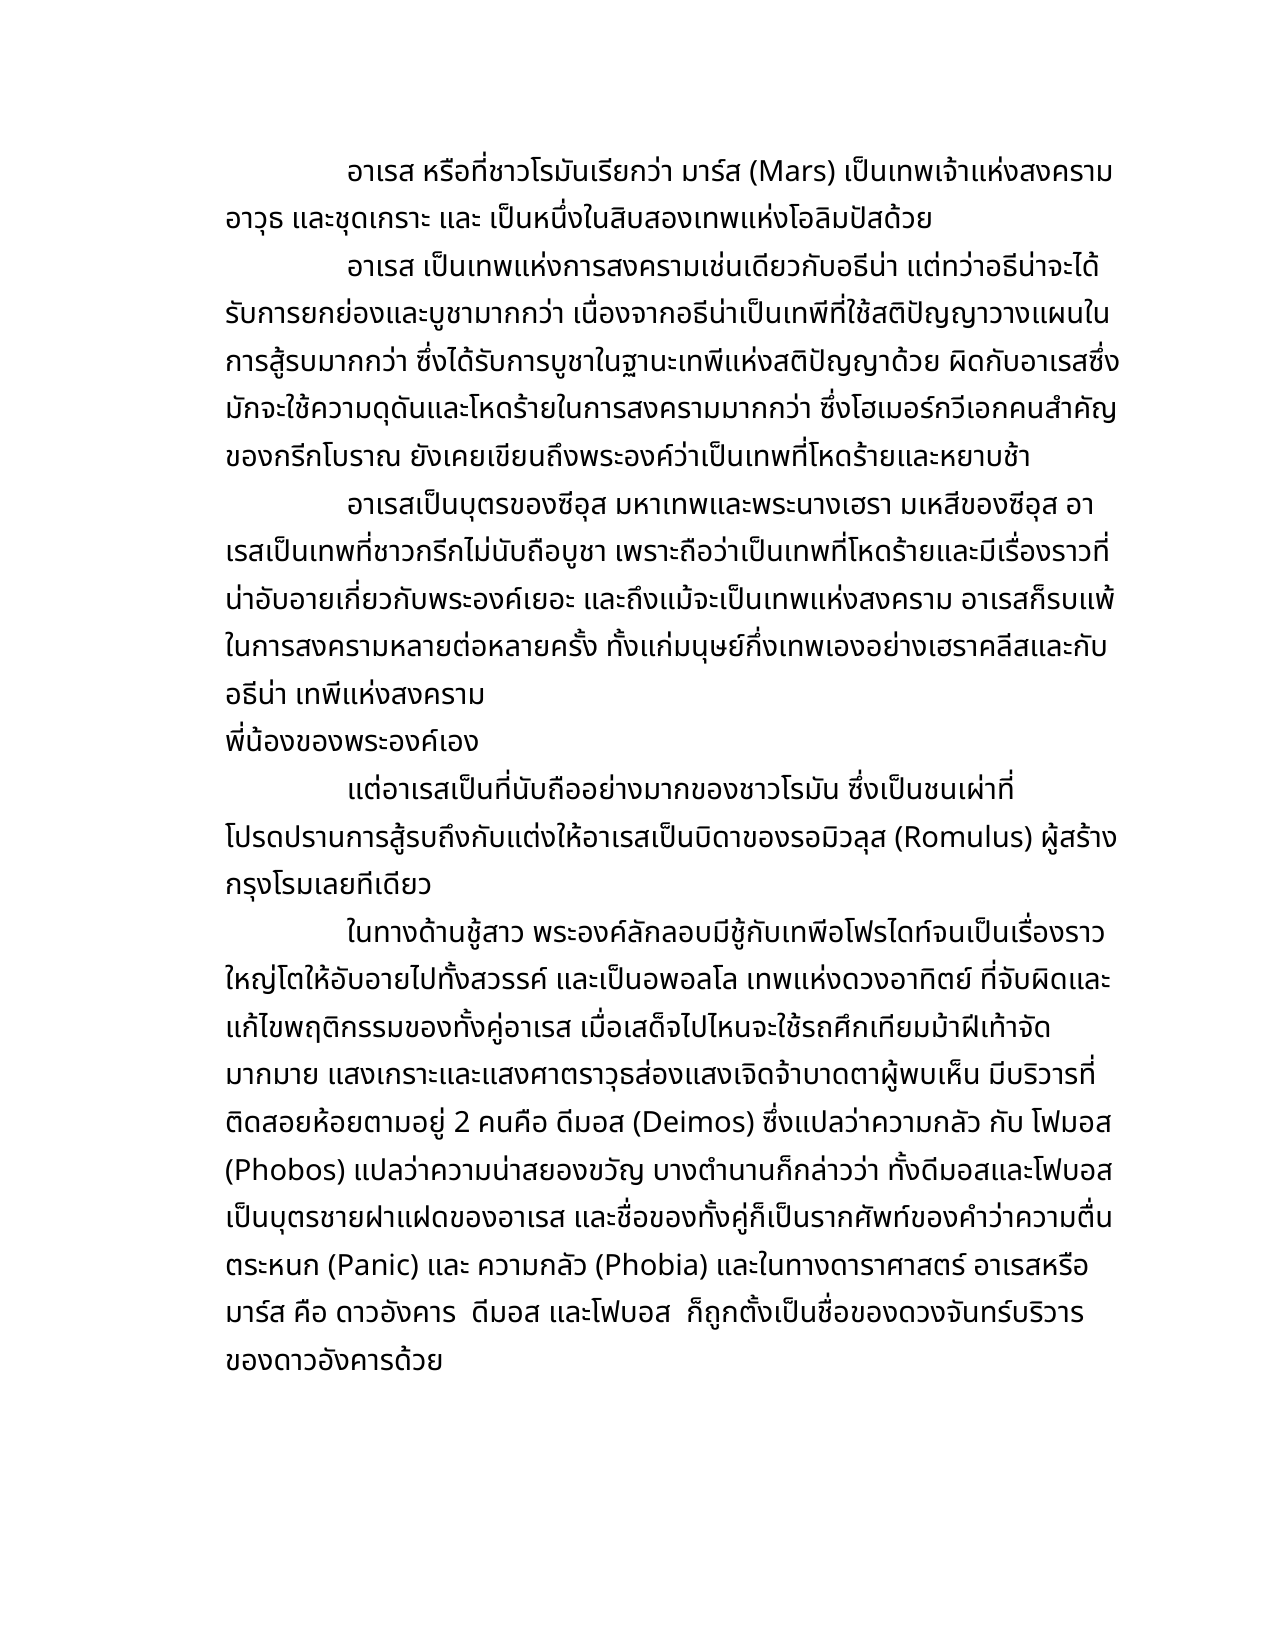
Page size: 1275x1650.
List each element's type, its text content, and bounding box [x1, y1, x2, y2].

list พี่น้องของพระองค์เอง แต่อาเรสเป็นที่นับถืออย่างมากของชาวโรมัน ซึ่งเป็นชนเผ่าที่โปรดปรานการสู้รบถึงกับแต่งให้อาเรสเป็นบิดาของรอมิวลุส (Romulus) ผู้สร้างกรุงโรมเลยทีเดียว ในทางด้านชู้สาว พระองค์ลักลอบมีชู้กับเทพีอโฟรไดท์จนเป็นเรื่องราวใหญ่โตให้อับอายไปทั้งสวรรค์ และเป็นอพอลโล เทพแห่งดวงอาทิตย์ ที่จับผิดและแก้ไขพฤติกรรมของทั้งคู่อาเรส เมื่อเสด็จไปไหนจะใช้รถศึกเทียมม้าฝีเท้าจัดมากมาย แสงเกราะและแสงศาตราวุธส่องแสงเจิดจ้าบาดตาผู้พบเห็น มีบริวารที่ติดสอยห้อยตามอยู่ 2 คนคือ ดีมอส (Deimos) ซึ่งแปลว่าความกลัว กับ โฟมอส (Phobos) แปลว่าความน่าสยองขวัญ บางตำนานก็กล่าวว่า ทั้งดีมอสและโฟบอสเป็นบุตรชายฝาแฝดของอาเรส และชื่อของทั้งคู่ก็เป็นรากศัพท์ของคำว่าความตื่นตระหนก (Panic) และ ความกลัว (Phobia) และในทางดาราศาสตร์ อาเรสหรือมาร์ส คือ ดาวอังคาร ดีมอส และโฟบอส ก็ถูกตั้งเป็นชื่อของดวงจันทร์บริวารของดาวอังคารด้วย [225, 721, 1125, 1383]
